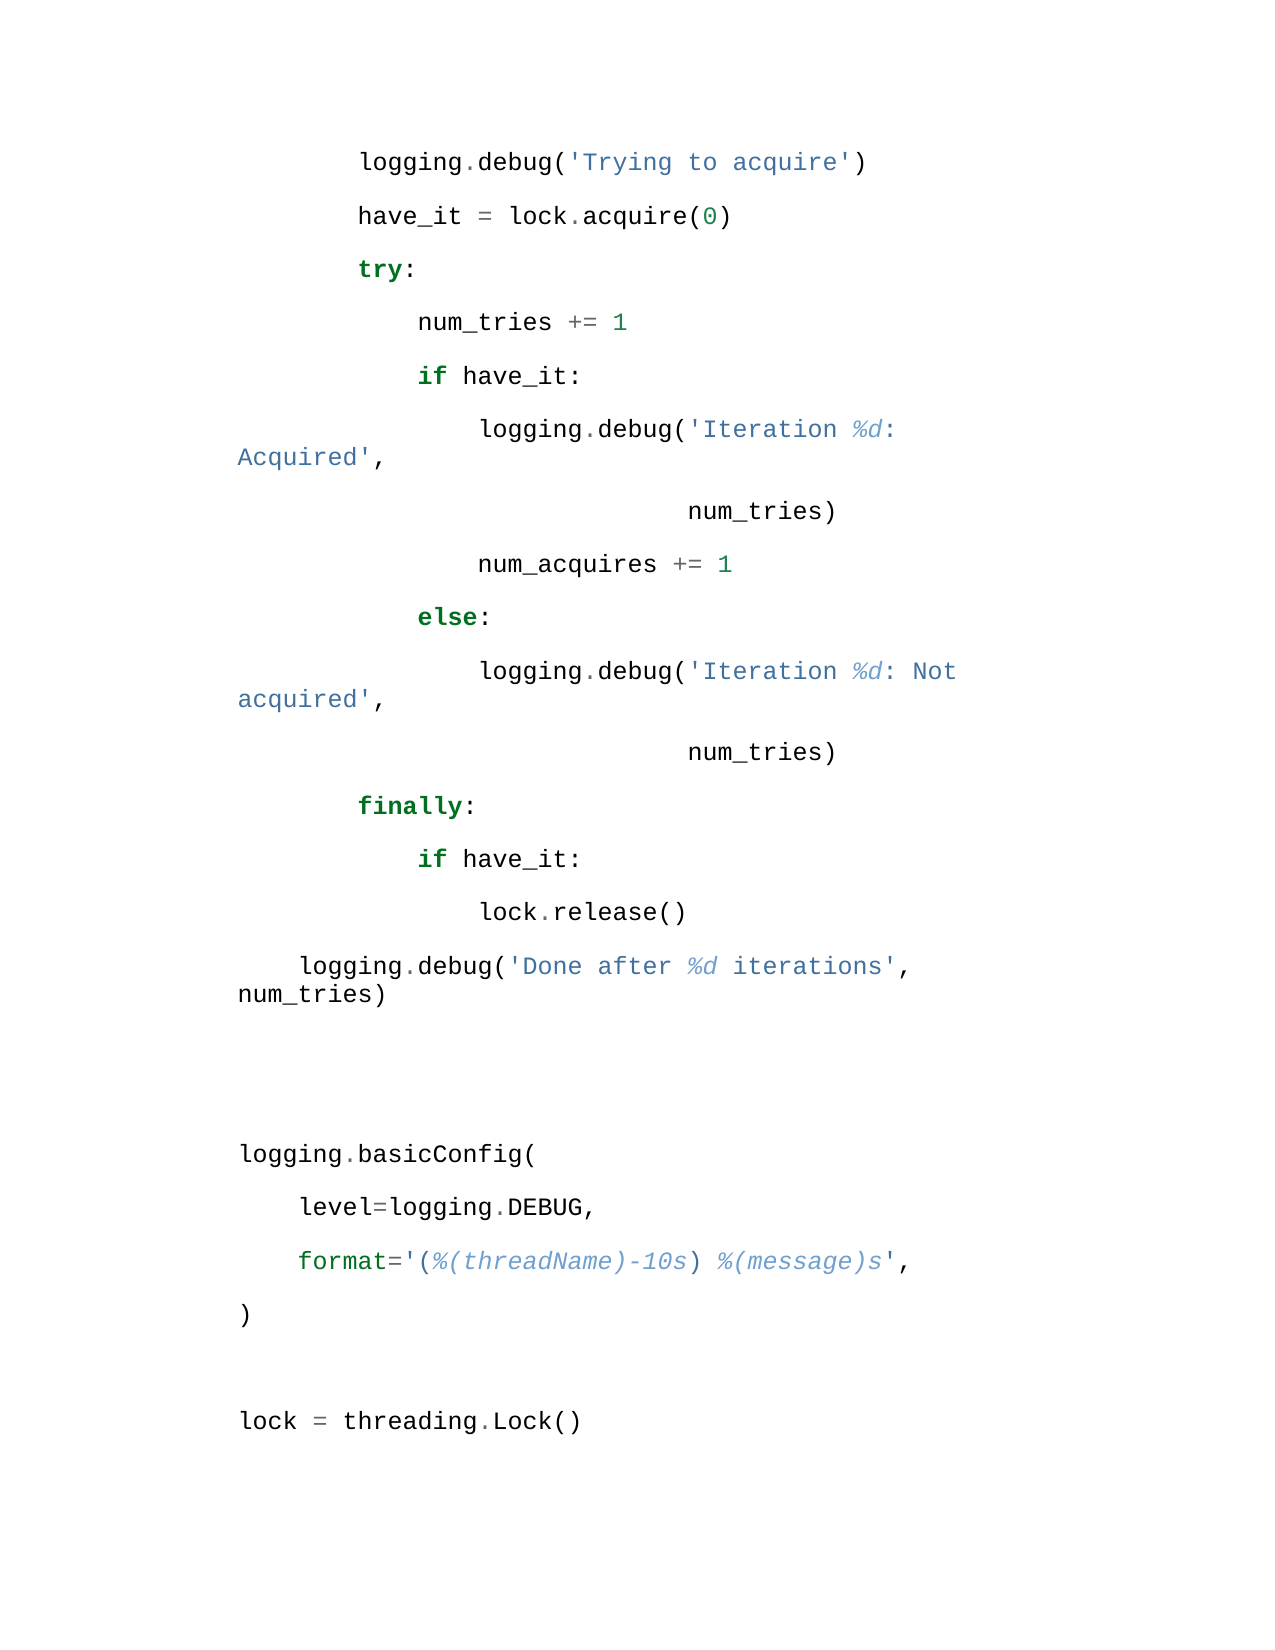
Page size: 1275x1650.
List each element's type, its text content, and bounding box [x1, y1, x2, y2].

text if have_it: [237, 363, 1037, 392]
text logging.debug('Trying to acquire') [237, 150, 1037, 178]
text logging.debug('Done after %d iterations', num_tries) [237, 953, 1037, 1010]
text ) [237, 1302, 1037, 1330]
text finally: [237, 793, 1037, 822]
text format='(%(threadName)-10s) %(message)s', [237, 1248, 1037, 1277]
text else: [237, 605, 1037, 633]
text num_tries) [237, 740, 1037, 768]
text logging.debug('Iteration %d: Not acquired', [237, 658, 1037, 715]
text have_it = lock.acquire(0) [237, 203, 1037, 232]
text num_tries += 1 [237, 310, 1037, 338]
text level=logging.DEBUG, [237, 1195, 1037, 1223]
text num_acquires += 1 [237, 552, 1037, 580]
text logging.basicConfig( [237, 1142, 1037, 1170]
text if have_it: [237, 847, 1037, 875]
text try: [237, 257, 1037, 285]
text num_tries) [237, 498, 1037, 527]
text lock = threading.Lock() [237, 1408, 1037, 1437]
text lock.release() [237, 900, 1037, 928]
text logging.debug('Iteration %d: Acquired', [237, 417, 1037, 473]
